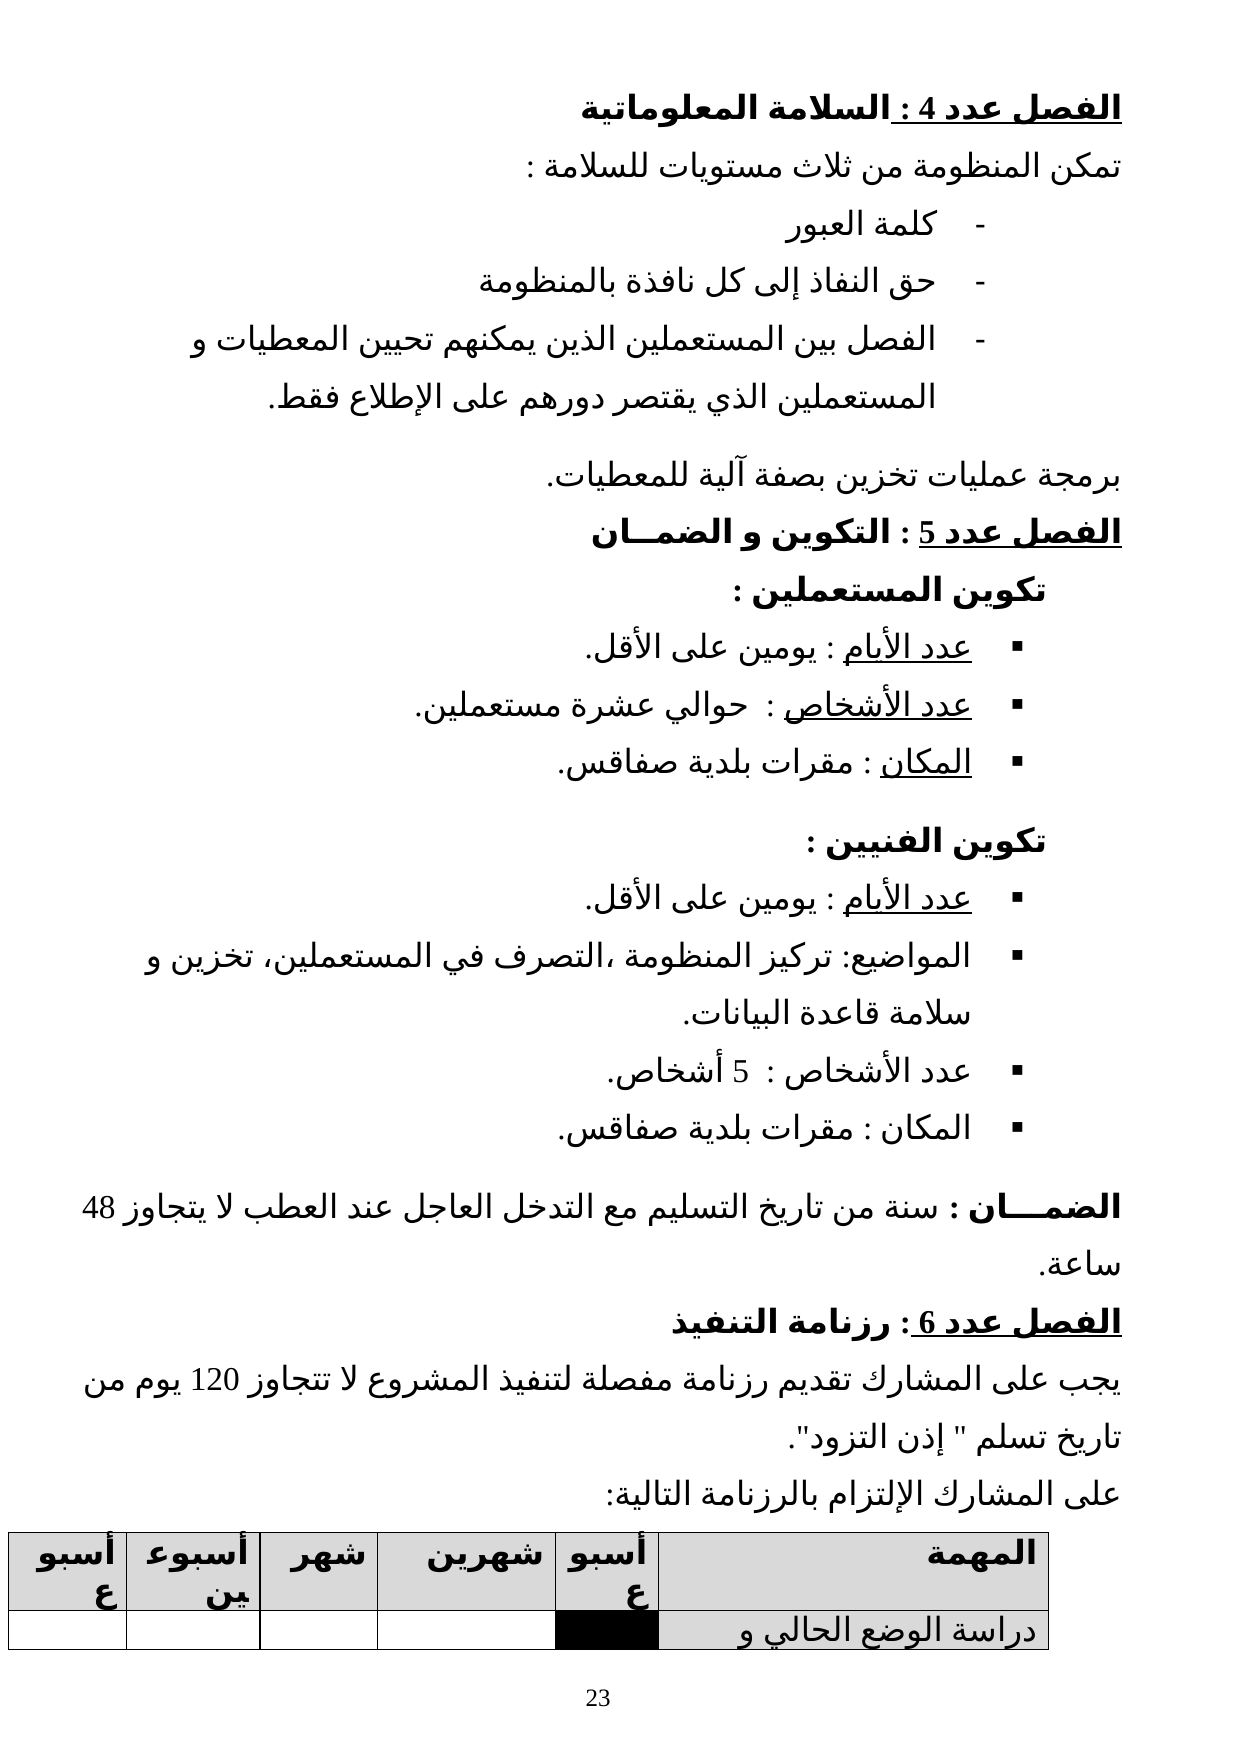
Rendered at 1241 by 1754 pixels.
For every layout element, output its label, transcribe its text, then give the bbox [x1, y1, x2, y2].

table_header شهرين [378, 1533, 555, 1610]
table_cell [378, 1611, 555, 1649]
list الفصل بين المستعملين الذين يمكنهم تحيين المعطيات و المستعملين الذي يقتصر دورهم على الإطلاع فقط. [74, 319, 974, 415]
text برمجة عمليات تخزين بصفة آلية للمعطيات. [74, 455, 1122, 494]
list المواضيع: تركيز المنظومة ،التصرف في المستعملين، تخزين و سلامة قاعدة البيانات. [74, 936, 1009, 1032]
text الضمـــان : سنة من تاريخ التسليم مع التدخل العاجل عند العطب لا يتجاوز 48 ساعة. [74, 1187, 1122, 1283]
list عدد الأشخاص : حوالي عشرة مستعملين. [74, 685, 1009, 724]
table_cell [261, 1611, 377, 1649]
table_header شهر [261, 1533, 377, 1610]
text تكوين الفنيين : [74, 821, 1047, 859]
table_header أسبوع [556, 1533, 658, 1610]
list يجب على المشارك تقديم رزنامة مفصلة لتنفيذ المشروع لا تتجاوز 120 يوم من تاريخ تسلم " إذن التزود". [74, 1359, 1122, 1455]
list كلمة العبور [74, 204, 974, 242]
list تكوين المستعملين : [74, 570, 1047, 609]
list عدد الأيام : يومين على الأقل. [74, 879, 1009, 917]
text الفصل عدد 4 : السلامة المعلوماتية [74, 89, 1122, 127]
list المكان : مقرات بلدية صفاقس. [74, 1109, 1009, 1147]
table_header المهمة [659, 1533, 1048, 1610]
list على المشارك الإلتزام بالرزنامة التالية: [74, 1474, 1122, 1513]
table_cell [127, 1611, 259, 1649]
table_cell [556, 1611, 658, 1649]
list المكان : مقرات بلدية صفاقس. [74, 743, 1009, 781]
table_cell [9, 1611, 126, 1649]
table_header أسبوعين [127, 1533, 259, 1610]
list عدد الأيام : يومين على الأقل. [74, 628, 1009, 666]
text الفصل عدد 5 : التكوين و الضمــان [74, 513, 1122, 551]
list حق النفاذ إلى كل نافذة بالمنظومة [74, 261, 974, 300]
list عدد الأشخاص : 5 أشخاص. [74, 1051, 1009, 1089]
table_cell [659, 1611, 1048, 1649]
table_header أسبوع [9, 1533, 126, 1610]
text تمكن المنظومة من ثلاث مستويات للسلامة : [74, 146, 1122, 184]
text الفصل عدد 6 : رزنامة التنفيذ [74, 1302, 1122, 1340]
